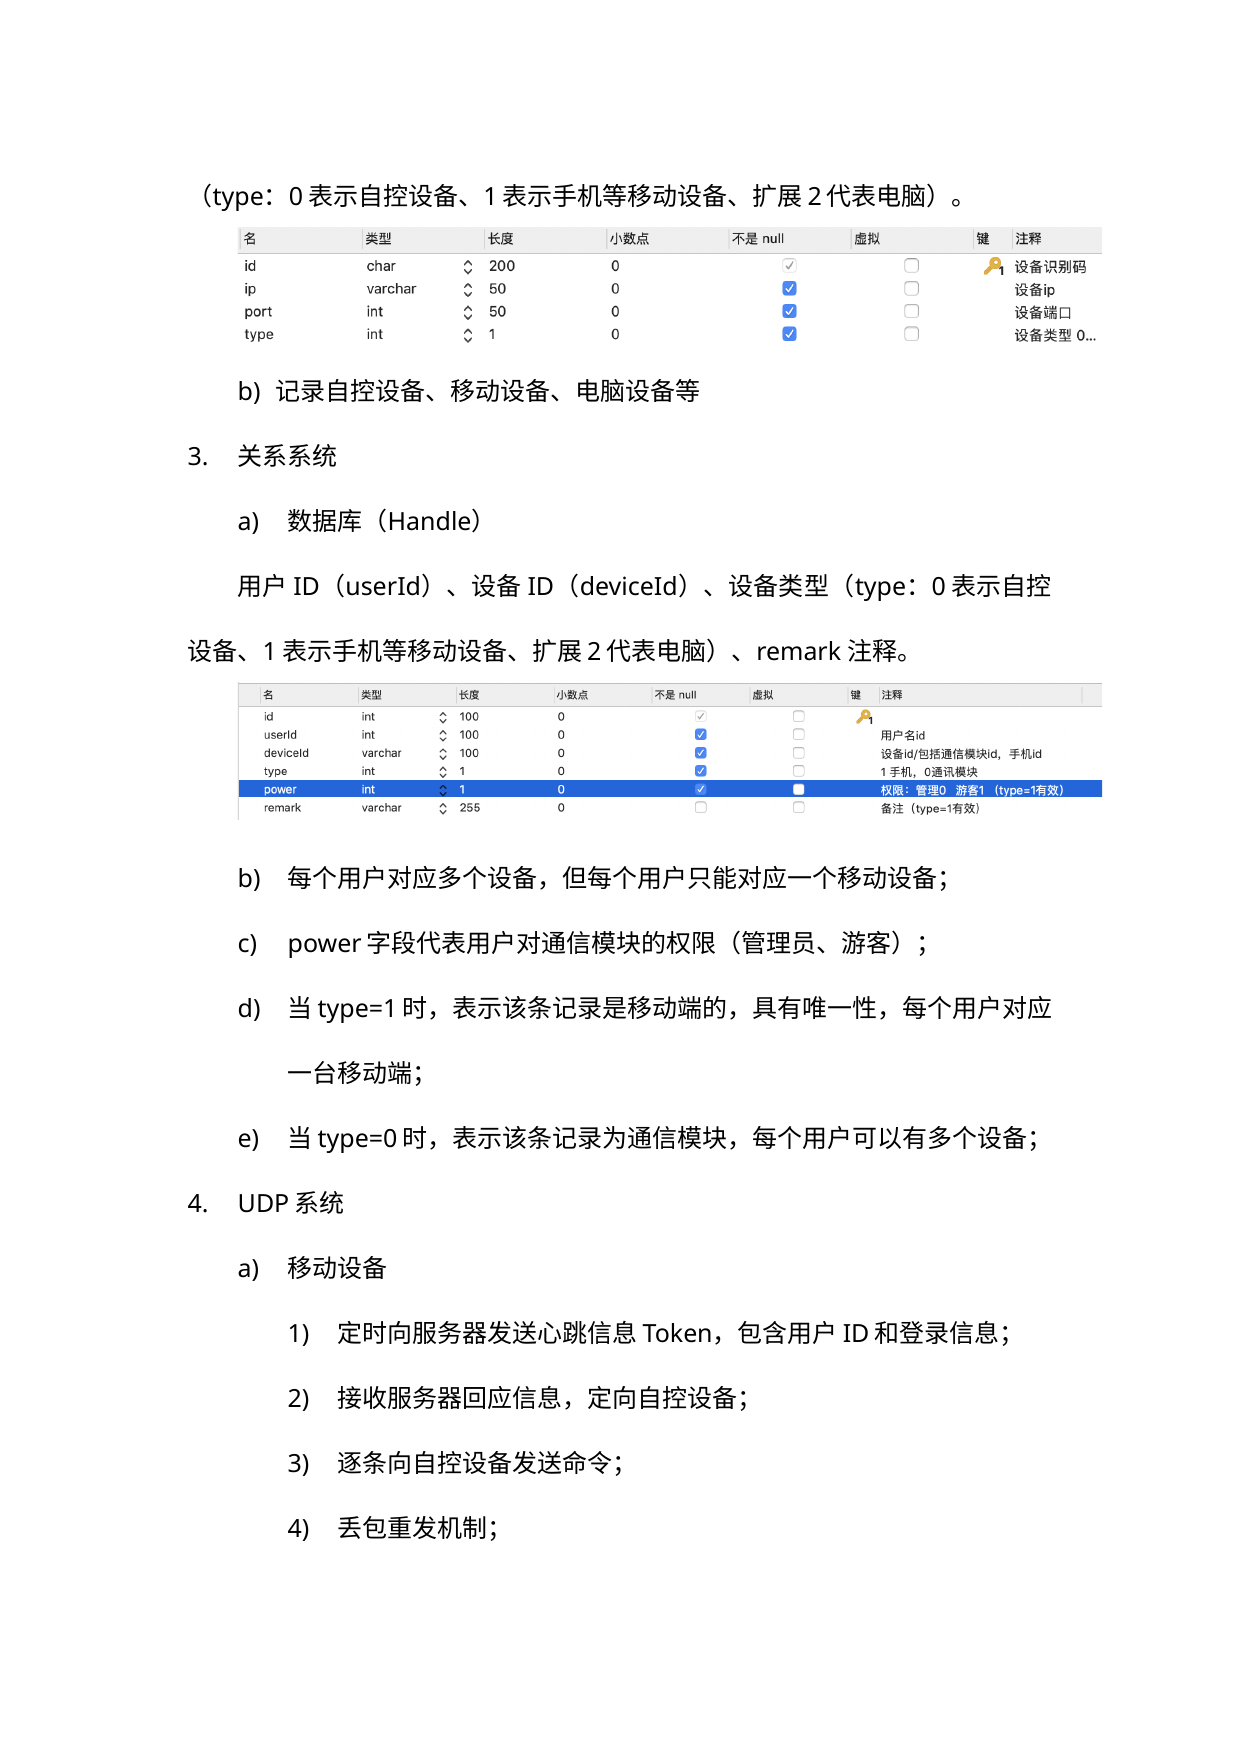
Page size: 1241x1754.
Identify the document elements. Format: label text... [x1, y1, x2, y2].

list power字段代表用户对通信模块的权限（管理员、游客）； [237, 909, 1053, 974]
list 记录自控设备、移动设备、电脑设备等 [187, 357, 1053, 422]
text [187, 162, 1053, 227]
list 定时向服务器发送心跳信息Token，包含用户ID和登录信息； [287, 1299, 1053, 1364]
list UDP系统 [187, 1169, 1053, 1234]
list 关系系统 [187, 422, 1053, 487]
list 当type=1时，表示该条记录是移动端的，具有唯一性，每个用户对应一台移动端； [237, 974, 1053, 1104]
list 每个用户对应多个设备，但每个用户只能对应一个移动设备； [237, 844, 1053, 909]
list 当type=0时，表示该条记录为通信模块，每个用户可以有多个设备； [237, 1104, 1053, 1169]
list 丢包重发机制； [287, 1494, 1053, 1559]
list 移动设备 [237, 1234, 1053, 1299]
list 数据库（Handle） [237, 487, 1053, 552]
list 逐条向自控设备发送命令； [287, 1429, 1053, 1494]
picture [237, 227, 1103, 351]
list 接收服务器回应信息，定向自控设备； [287, 1364, 1053, 1429]
picture [237, 682, 1103, 820]
text 用户ID（userId）、设备ID（deviceId）、设备类型（type：0表示自控设备、1表示手机等移动设备、扩展2代表电脑）、remark 注释。 [187, 552, 1053, 682]
